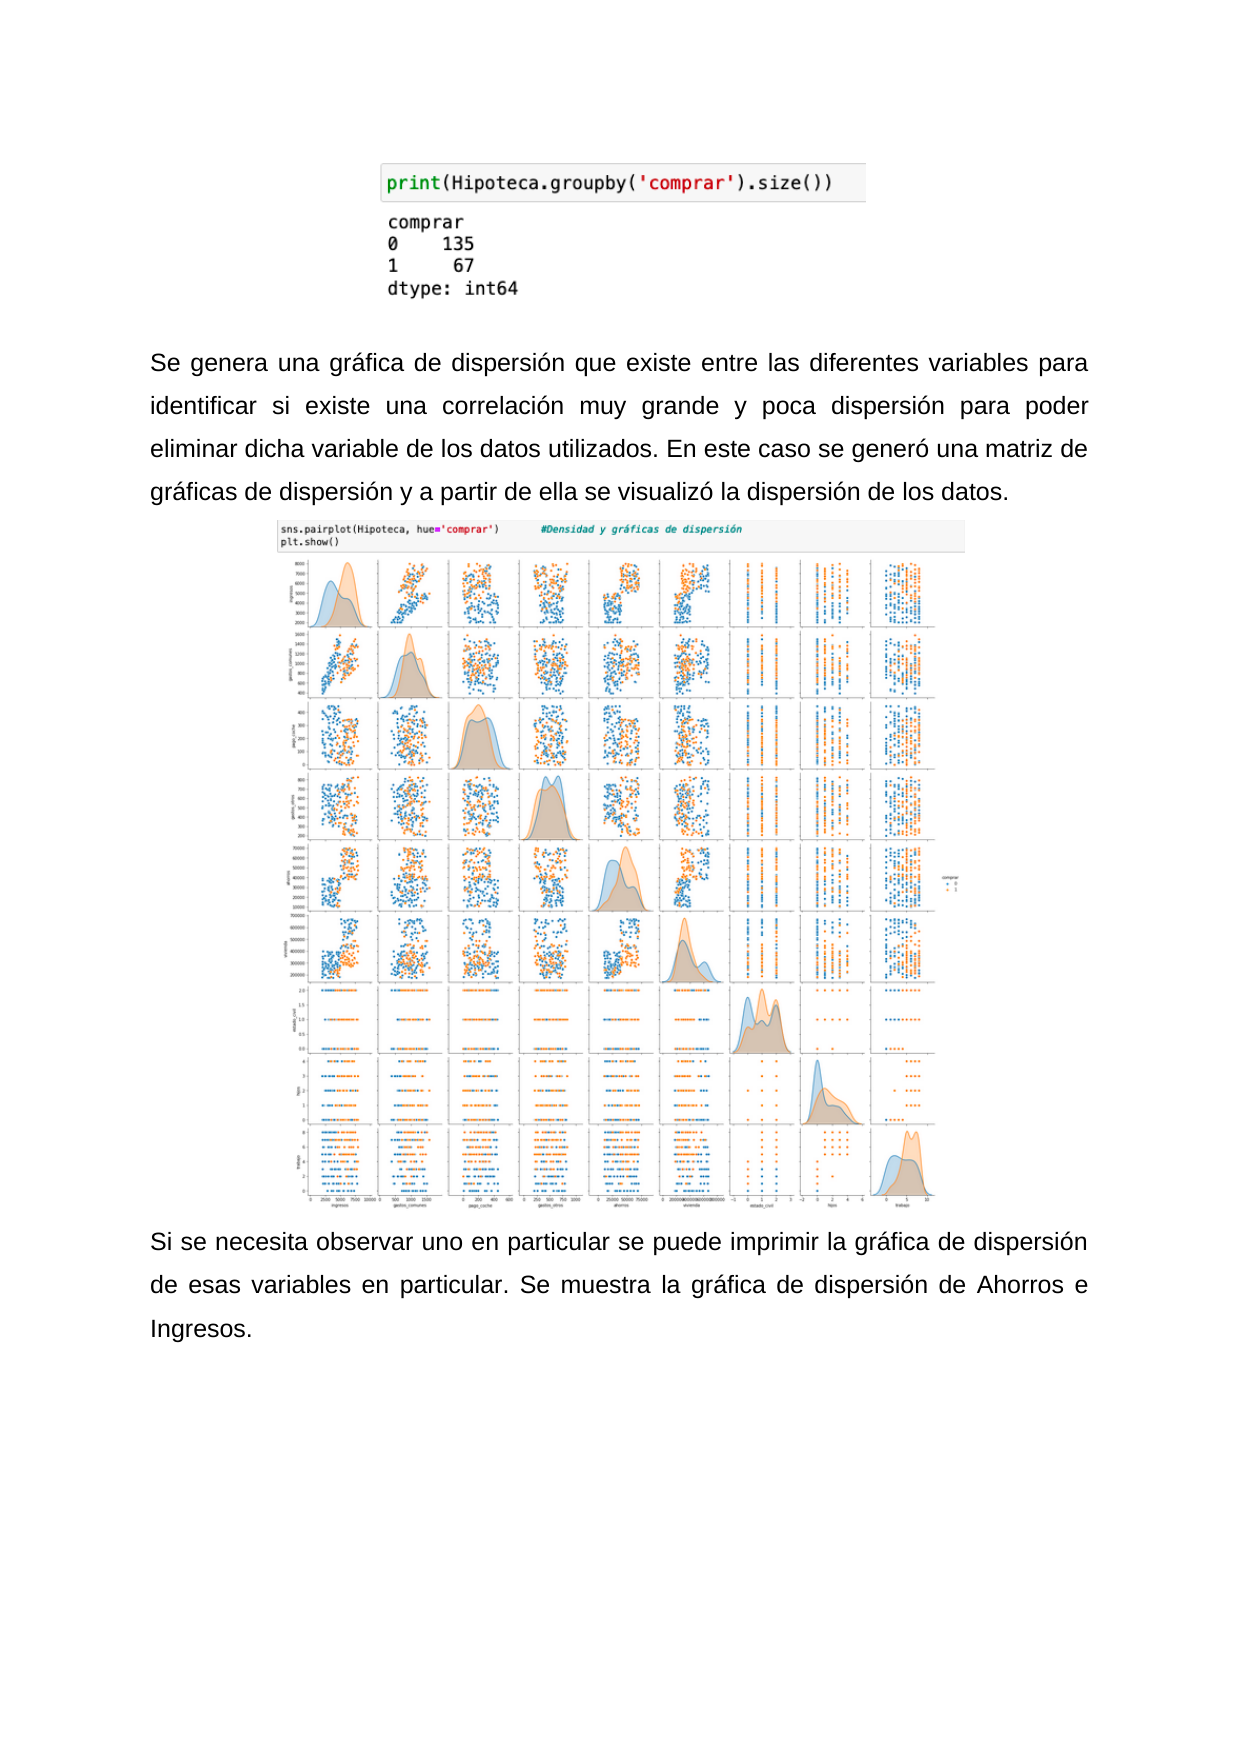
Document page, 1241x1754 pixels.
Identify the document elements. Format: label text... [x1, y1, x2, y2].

picture [275, 520, 965, 1215]
text Si se necesita observar uno en particular se puede imprimir la gráfica de dispersión de esas variables en particular. Se muestra la gráfica de dispersión de Ahorros e Ingresos. [150, 1227, 1090, 1342]
text Se genera una gráfica de dispersión que existe entre las diferentes variables para identificar si existe una correlación muy grande y poca dispersión para poder eliminar dicha variable de los datos utilizados. En este caso se generó una matriz de gráficas de dispersión y a partir de ella se visualizó la dispersión de los datos. [150, 347, 1090, 506]
picture [374, 150, 866, 335]
